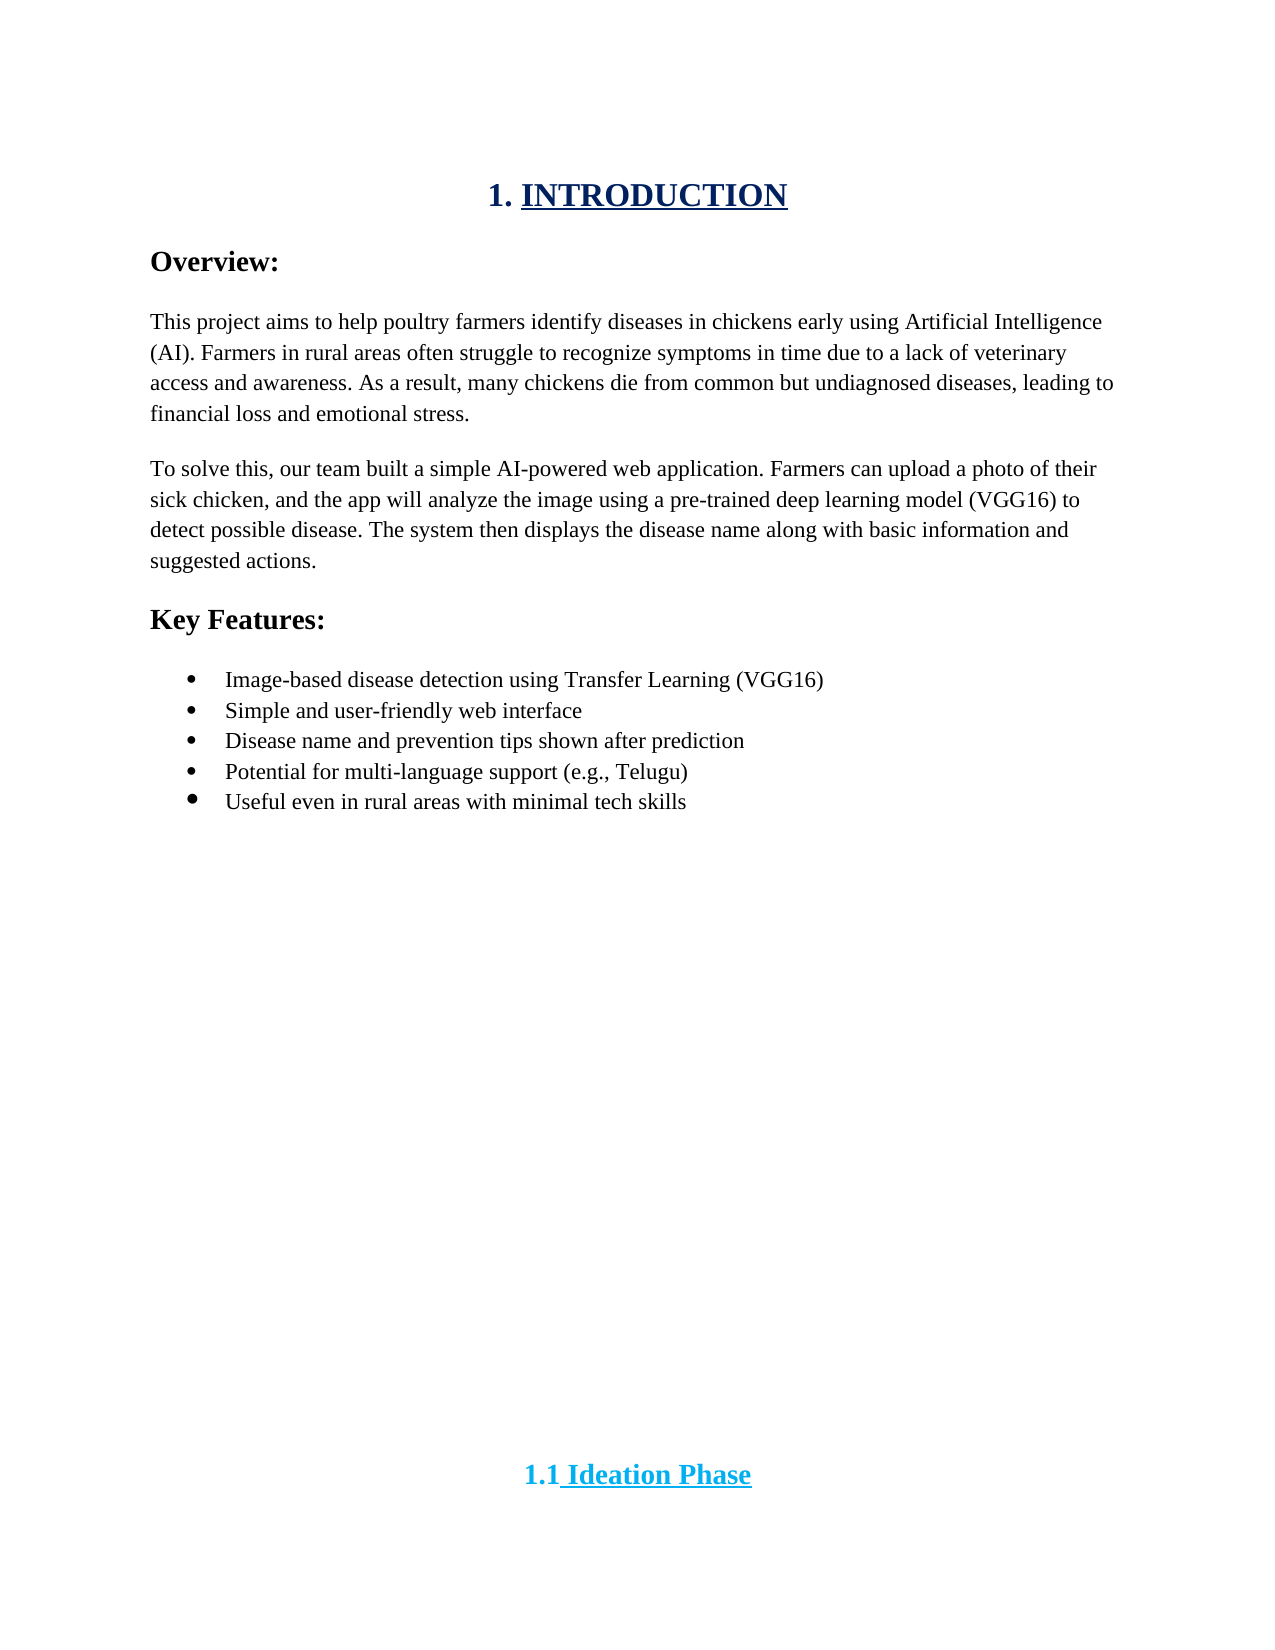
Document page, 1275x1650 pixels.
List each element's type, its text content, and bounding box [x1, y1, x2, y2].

text Overview: [150, 244, 1125, 278]
text 1.1 Ideation Phase [150, 1457, 1125, 1490]
list Disease name and prevention tips shown after prediction [187, 727, 1125, 754]
list Potential for multi-language support (e.g., Telugu) [187, 758, 1125, 784]
text Key Features: [150, 602, 1125, 636]
list Image-based disease detection using Transfer Learning (VGG16) [187, 666, 1125, 693]
list Simple and user-friendly web interface [187, 697, 1125, 723]
text 1. INTRODUCTION [150, 175, 1125, 213]
text This project aims to help poultry farmers identify diseases in chickens early using Artificial Intelligence (AI). Farmers in rural areas often struggle to recognize symptoms in time due to a lack of veterinary access and awareness. As a result, many chickens die from common but undiagnosed diseases, leading to financial loss and emotional stress. [150, 308, 1125, 426]
list Useful even in rural areas with minimal tech skills [187, 788, 1125, 816]
text To solve this, our team built a simple AI-powered web application. Farmers can upload a photo of their sick chicken, and the app will analyze the image using a pre-trained deep learning model (VGG16) to detect possible disease. The system then displays the disease name along with basic information and suggested actions. [150, 455, 1125, 573]
